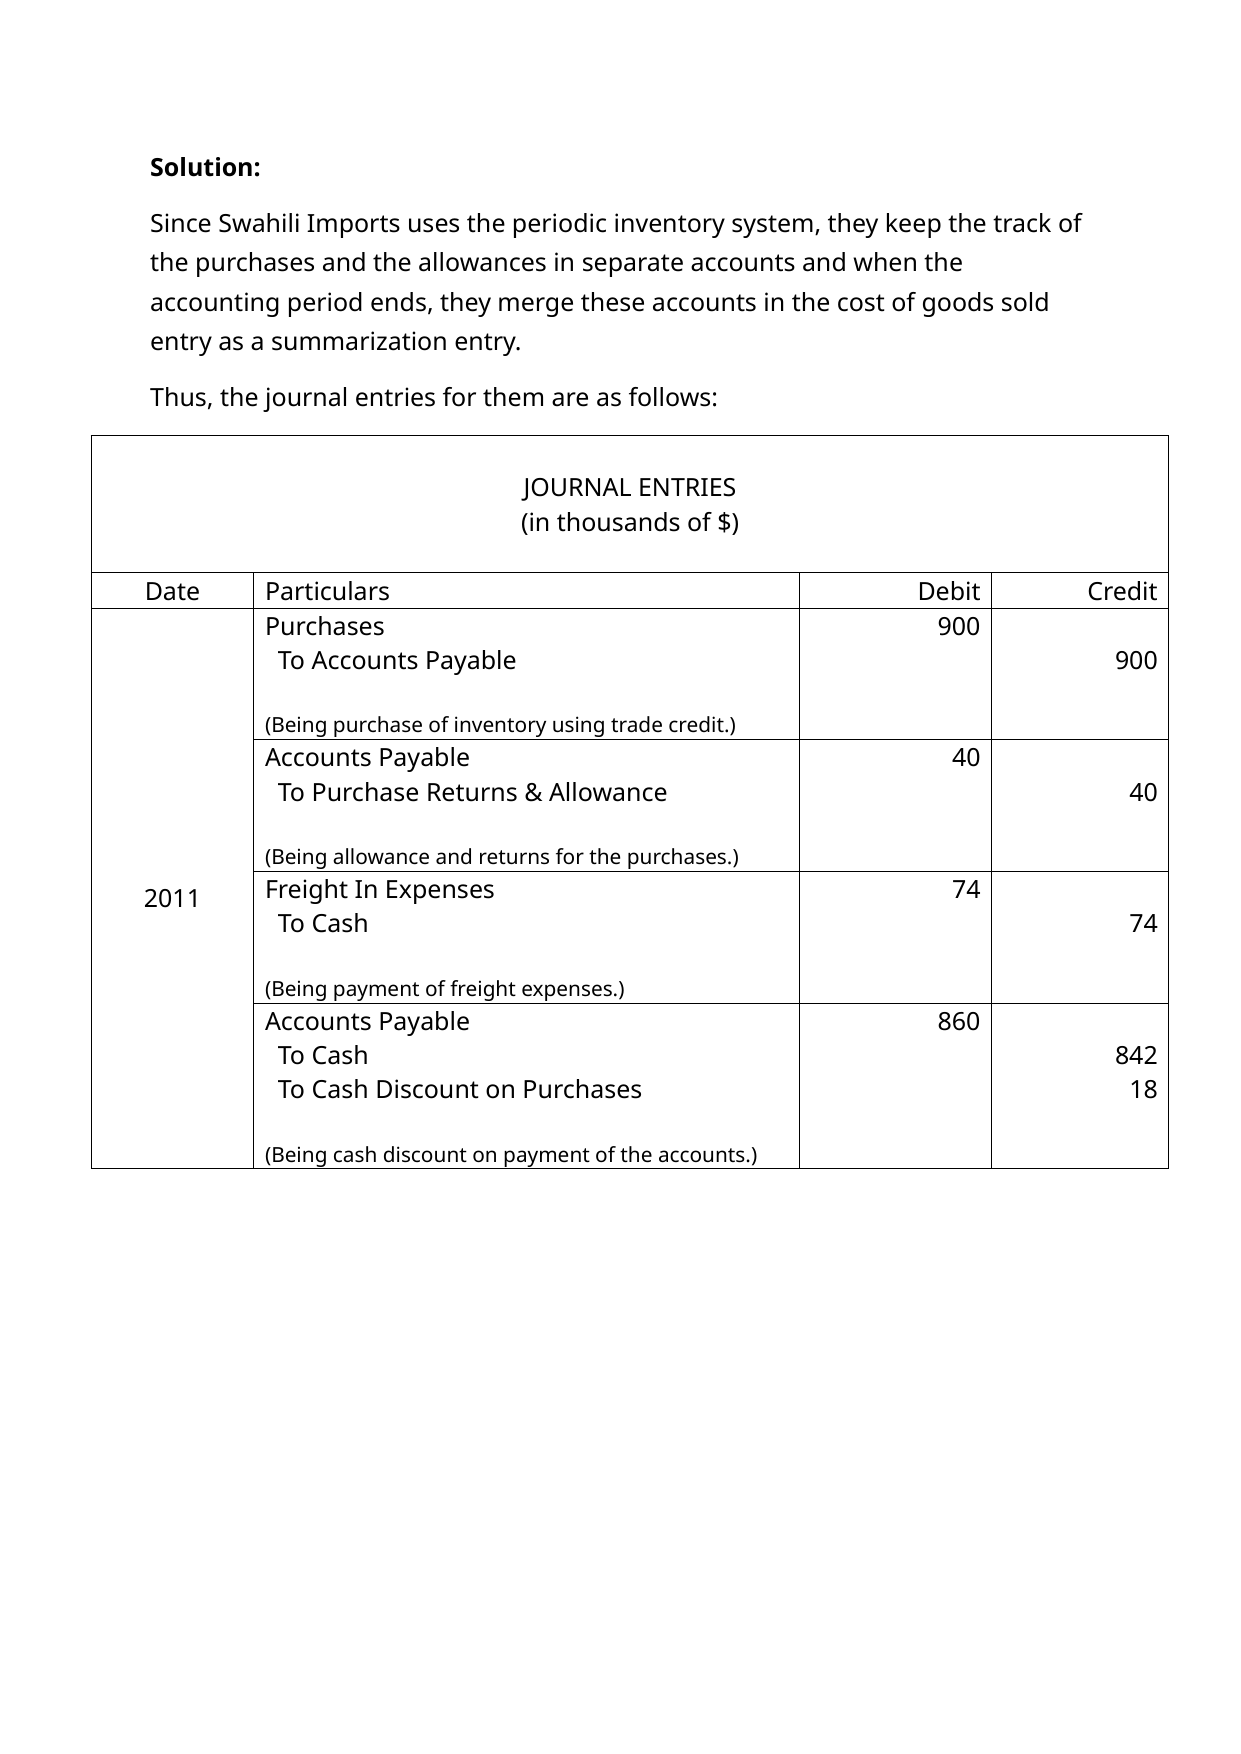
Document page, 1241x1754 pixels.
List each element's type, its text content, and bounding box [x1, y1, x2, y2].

text Thus, the journal entries for them are as follows: [150, 379, 1090, 413]
table_cell Debit [800, 573, 991, 607]
table_cell Particulars [254, 573, 799, 607]
table_cell 900 [992, 609, 1168, 739]
table_cell 74 [992, 872, 1168, 1002]
text Since Swahili Imports uses the periodic inventory system, they keep the track of the purchases and the allowances in separate accounts and when the accounting period ends, they merge these accounts in the cost of goods sold entry as a summarization entry. [150, 206, 1090, 357]
table_cell Freight In Expenses To Cash (Being payment of freight expenses.) [254, 872, 799, 1002]
table_cell 40 [992, 740, 1168, 871]
text Solution: [150, 150, 1090, 184]
table_cell Accounts Payable To Cash To Cash Discount on Purchases (Being cash discount on payment of the accounts.) [254, 1004, 799, 1168]
table_cell 2011 [92, 609, 253, 1168]
table_cell Purchases To Accounts Payable (Being purchase of inventory using trade credit.) [254, 609, 799, 739]
table_cell Accounts Payable To Purchase Returns & Allowance (Being allowance and returns for the purchases.) [254, 740, 799, 871]
table_cell 842 18 [992, 1004, 1168, 1168]
table_cell 74 [800, 872, 991, 1002]
table_cell Date [92, 573, 253, 607]
table_cell 860 [800, 1004, 991, 1168]
table_header JOURNAL ENTRIES (in thousands of $) [92, 436, 1168, 572]
table_cell Credit [992, 573, 1168, 607]
table_cell 40 [800, 740, 991, 871]
table_cell 900 [800, 609, 991, 739]
